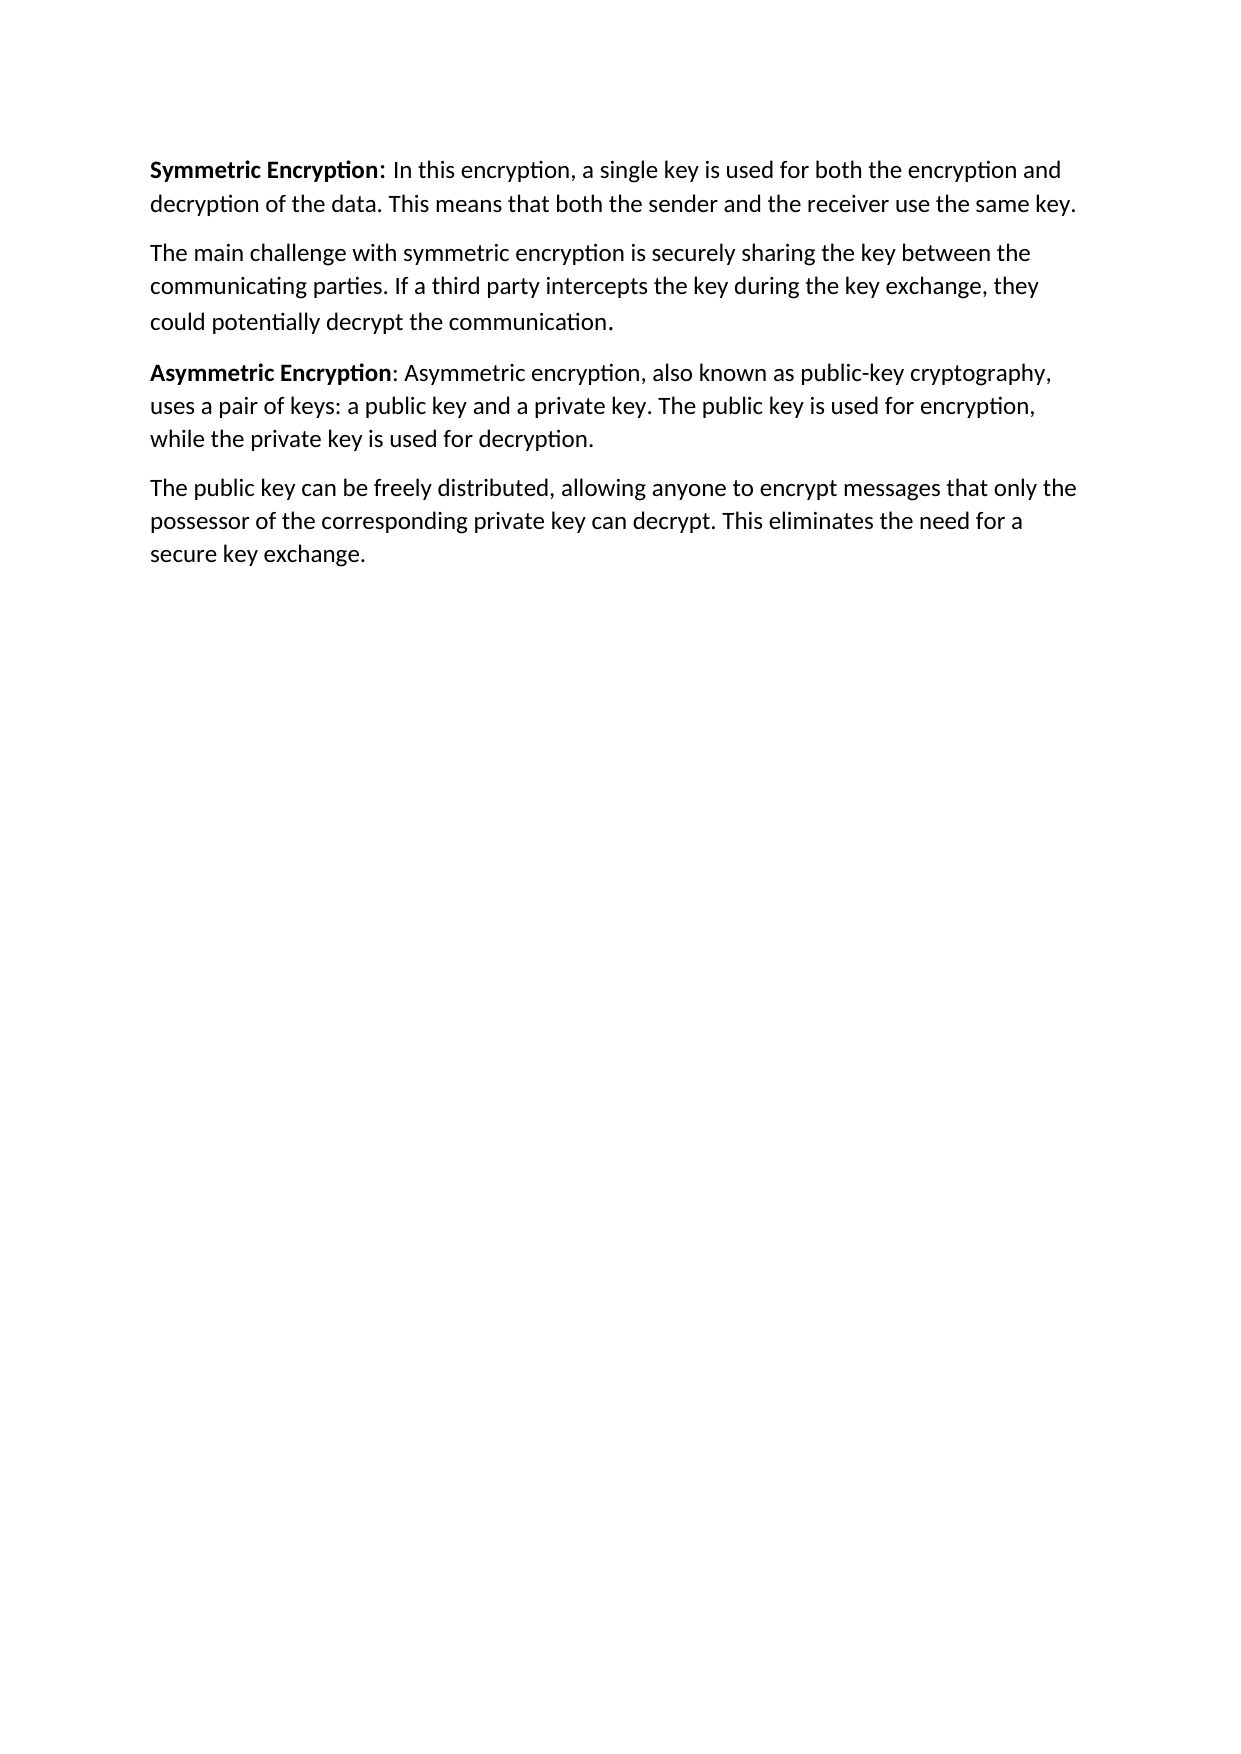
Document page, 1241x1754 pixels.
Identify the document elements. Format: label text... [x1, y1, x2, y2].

text Asymmetric Encryption: Asymmetric encryption, also known as public-key cryptography, uses a pair of keys: a public key and a private key. The public key is used for encryption, while the private key is used for decryption. [150, 357, 1090, 453]
text The public key can be freely distributed, allowing anyone to encrypt messages that only the possessor of the corresponding private key can decrypt. This eliminates the need for a secure key exchange. [150, 473, 1090, 569]
text The main challenge with symmetric encryption is securely sharing the key between the communicating parties. If a third party intercepts the key during the key exchange, they could potentially decrypt the communication. [150, 238, 1090, 338]
text Symmetric Encryption: In this encryption, a single key is used for both the encryption and decryption of the data. This means that both the sender and the receiver use the same key. [150, 150, 1090, 218]
